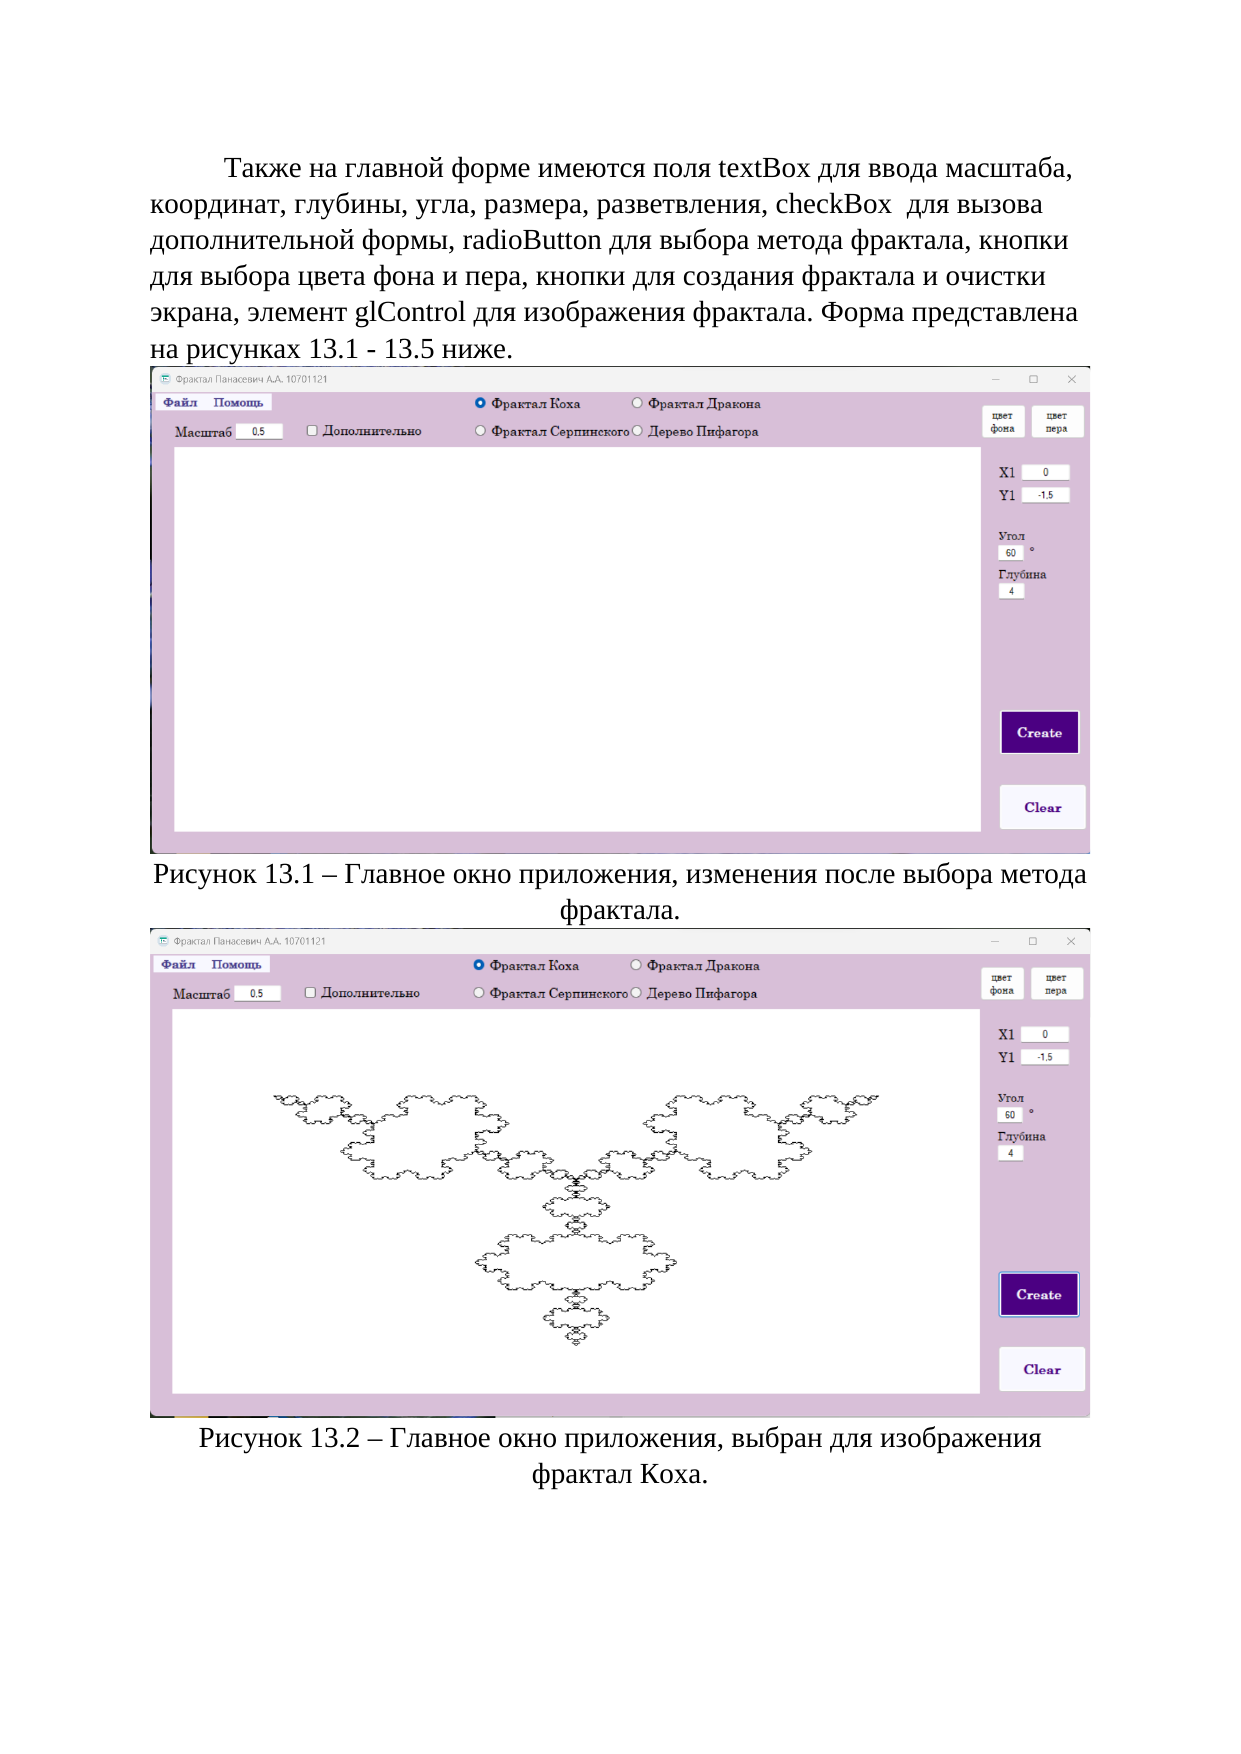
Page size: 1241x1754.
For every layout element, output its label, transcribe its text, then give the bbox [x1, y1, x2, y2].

text Рисунок 13.2 – Главное окно приложения, выбран для изображения фрактал Коха. [150, 1420, 1090, 1489]
picture [150, 928, 1091, 1418]
text Рисунок 13.1 – Главное окно приложения, изменения после выбора метода фрактала. [150, 856, 1090, 926]
text Также на главной форме имеются поля textBox для ввода масштаба, координат, глубины, угла, размера, разветвления, checkBox для вызова дополнительной формы, radioButton для выбора метода фрактала, кнопки для выбора цвета фона и пера, кнопки для создания фрактала и очистки экрана, элемент glControl для изображения фрактала. Форма представлена на рисунках 13.1 - 13.5 ниже. [150, 150, 1090, 366]
picture [150, 366, 1091, 854]
